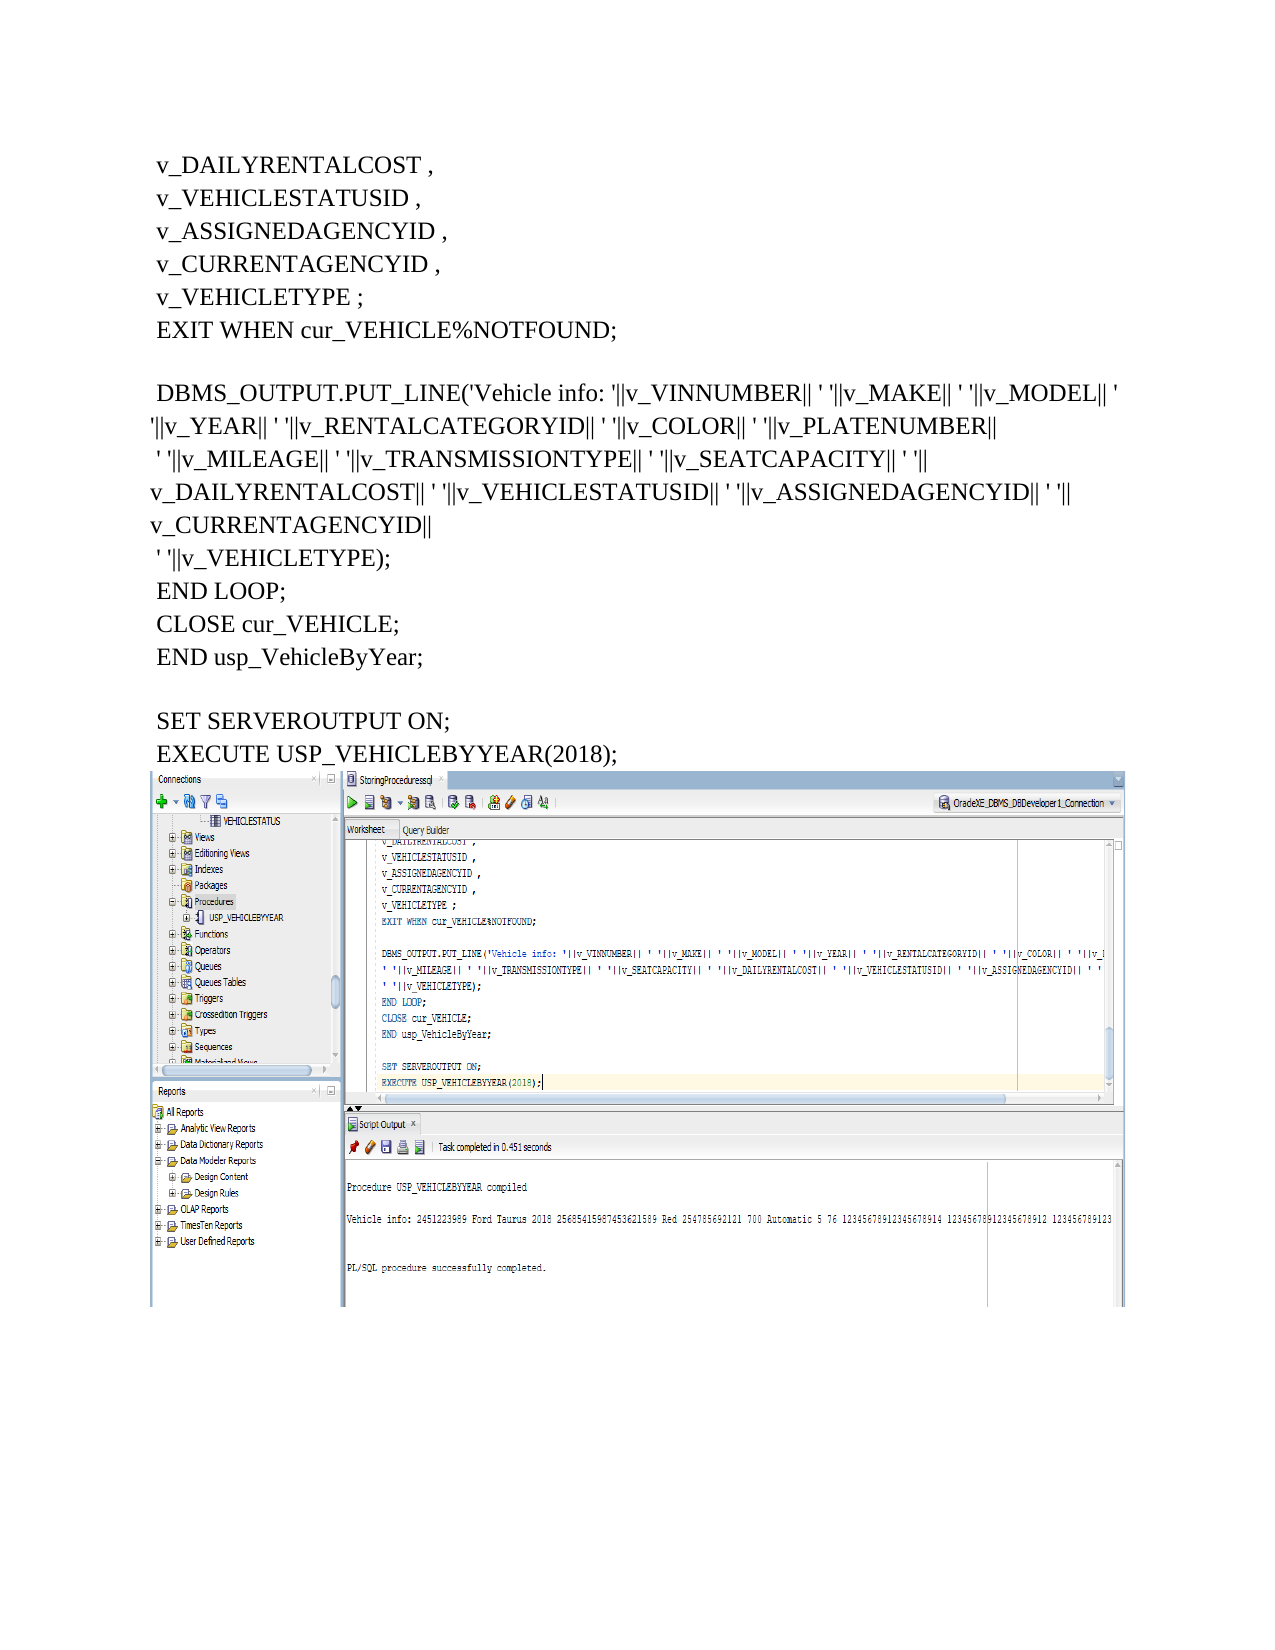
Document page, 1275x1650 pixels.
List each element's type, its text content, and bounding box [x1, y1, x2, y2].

text v_VEHICLESTATUSID , [150, 183, 1125, 212]
text v_CURRENTAGENCYID , [150, 249, 1125, 278]
picture [150, 771, 1125, 1307]
text CLOSE cur_VEHICLE; [150, 609, 1125, 638]
text END usp_VehicleByYear; [150, 642, 1125, 671]
text EXECUTE USP_VEHICLEBYYEAR(2018); [150, 739, 1125, 767]
text v_DAILYRENTALCOST , [150, 150, 1125, 179]
text v_VEHICLETYPE ; [150, 282, 1125, 311]
text SET SERVEROUTPUT ON; [150, 706, 1125, 734]
text v_ASSIGNEDAGENCYID , [150, 216, 1125, 245]
text EXIT WHEN cur_VEHICLE%NOTFOUND; [150, 315, 1125, 344]
text ' '||v_MILEAGE|| ' '||v_TRANSMISSIONTYPE|| ' '||v_SEATCAPACITY|| ' '||v_DAILYRENTALCOST|| ' '||v_VEHICLESTATUSID|| ' '||v_ASSIGNEDAGENCYID|| ' '||v_CURRENTAGENCYID|| [150, 444, 1125, 539]
text ' '||v_VEHICLETYPE); [150, 543, 1125, 572]
text END LOOP; [150, 576, 1125, 605]
text DBMS_OUTPUT.PUT_LINE('Vehicle info: '||v_VINNUMBER|| ' '||v_MAKE|| ' '||v_MODEL|| ' '||v_YEAR|| ' '||v_RENTALCATEGORYID|| ' '||v_COLOR|| ' '||v_PLATENUMBER|| [150, 378, 1125, 440]
